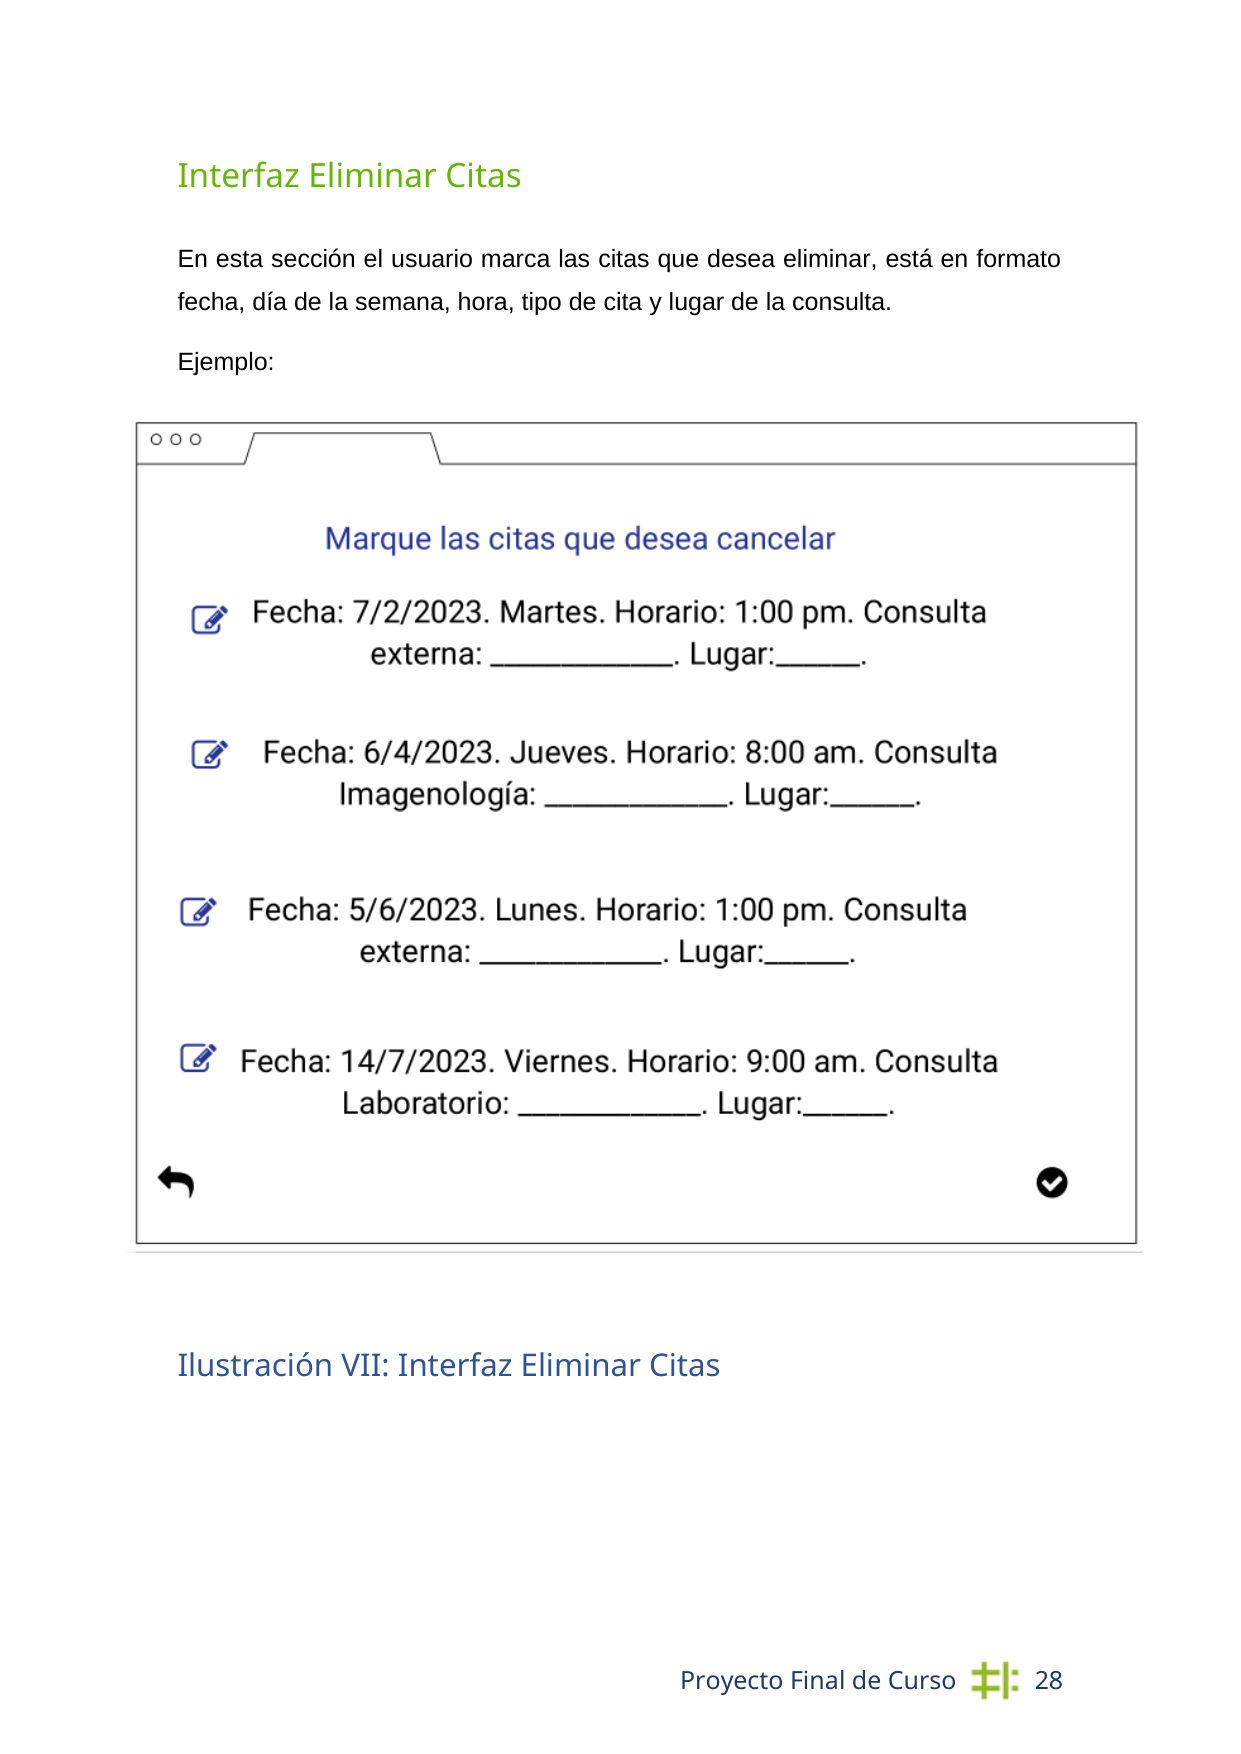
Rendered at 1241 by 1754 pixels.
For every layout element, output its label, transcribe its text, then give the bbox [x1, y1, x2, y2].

text En esta sección el usuario marca las citas que desea eliminar, está en formato fecha, día de la semana, hora, tipo de cita y lugar de la consulta. [177, 244, 1063, 316]
subtitle Interfaz Eliminar Citas [177, 152, 1063, 197]
text Ejemplo: [177, 347, 1063, 376]
picture [957, 1651, 1029, 1710]
picture [127, 416, 1143, 1253]
